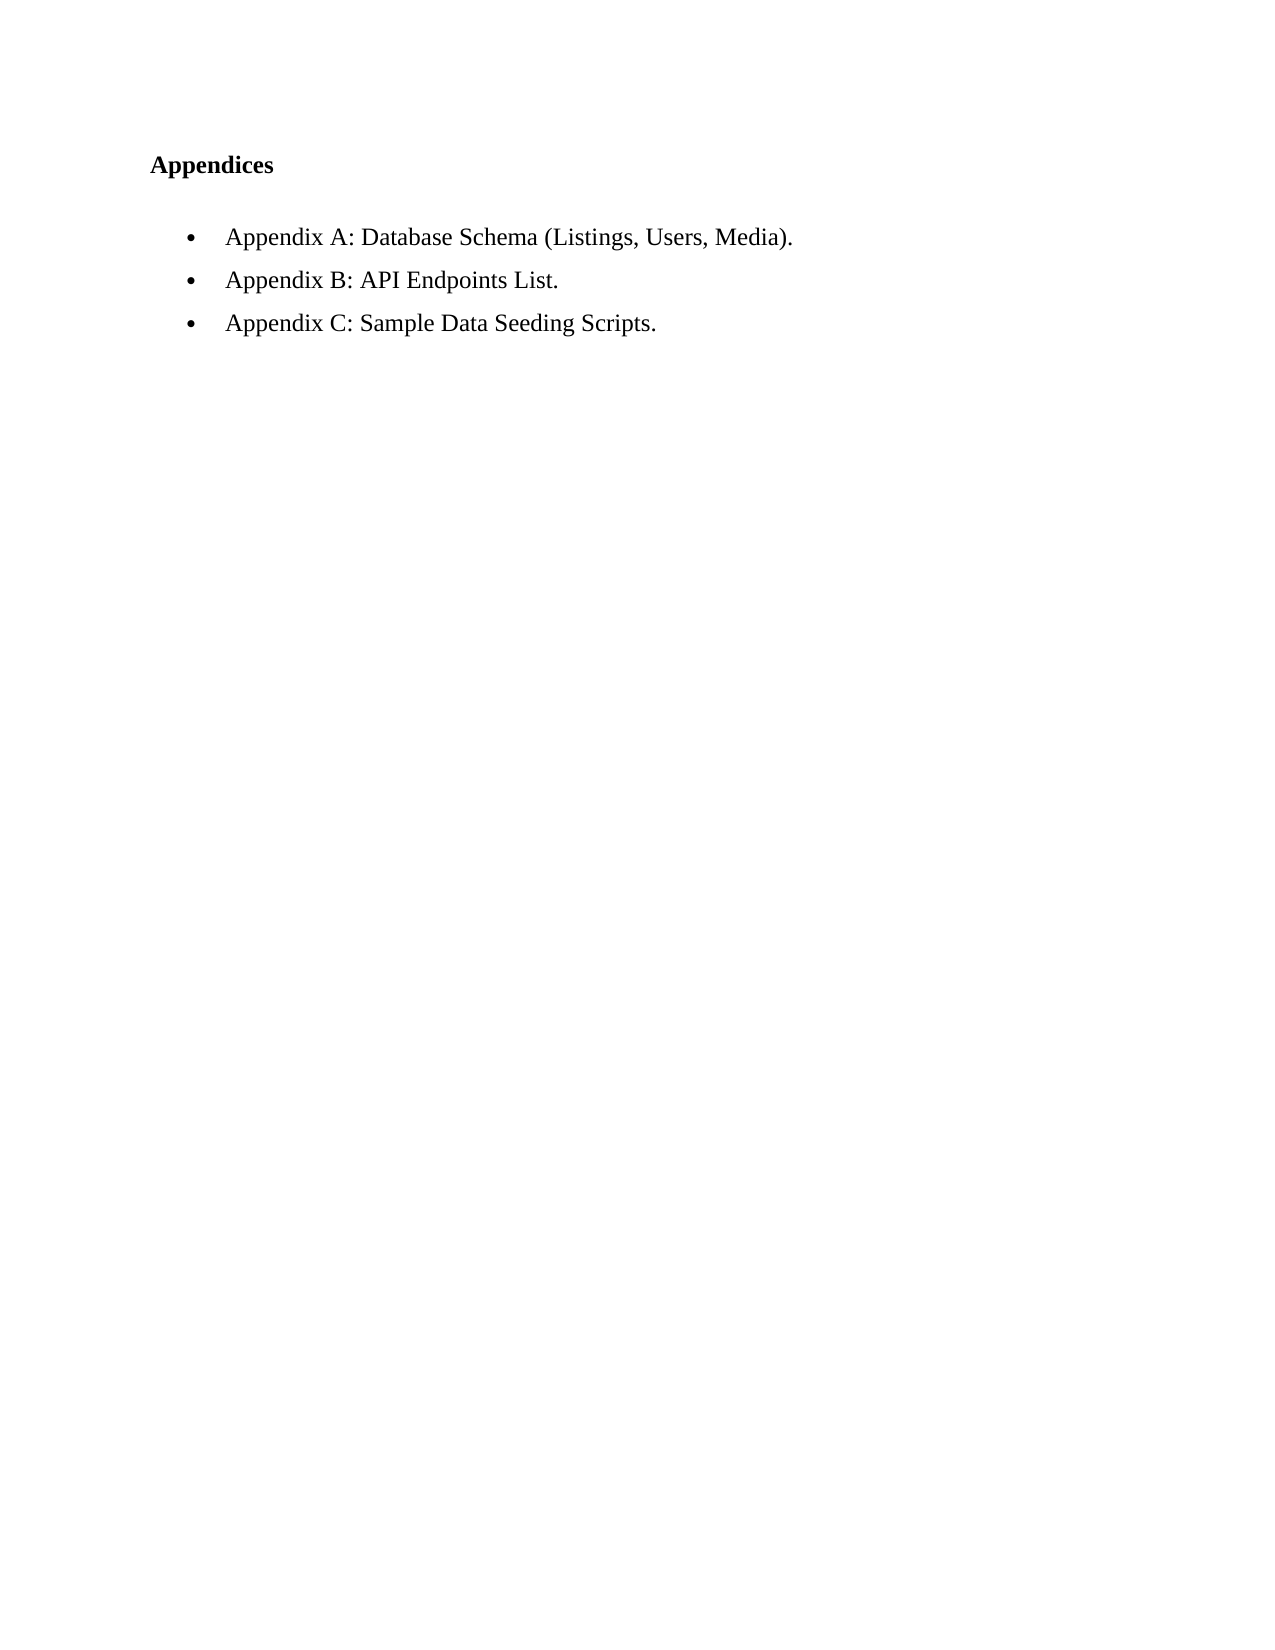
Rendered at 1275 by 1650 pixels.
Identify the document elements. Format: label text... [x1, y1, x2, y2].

text Appendices [150, 150, 1125, 179]
list Appendix B: API Endpoints List. [187, 265, 1125, 294]
list Appendix A: Database Schema (Listings, Users, Media). [187, 222, 1125, 251]
list Appendix C: Sample Data Seeding Scripts. [187, 308, 1125, 337]
